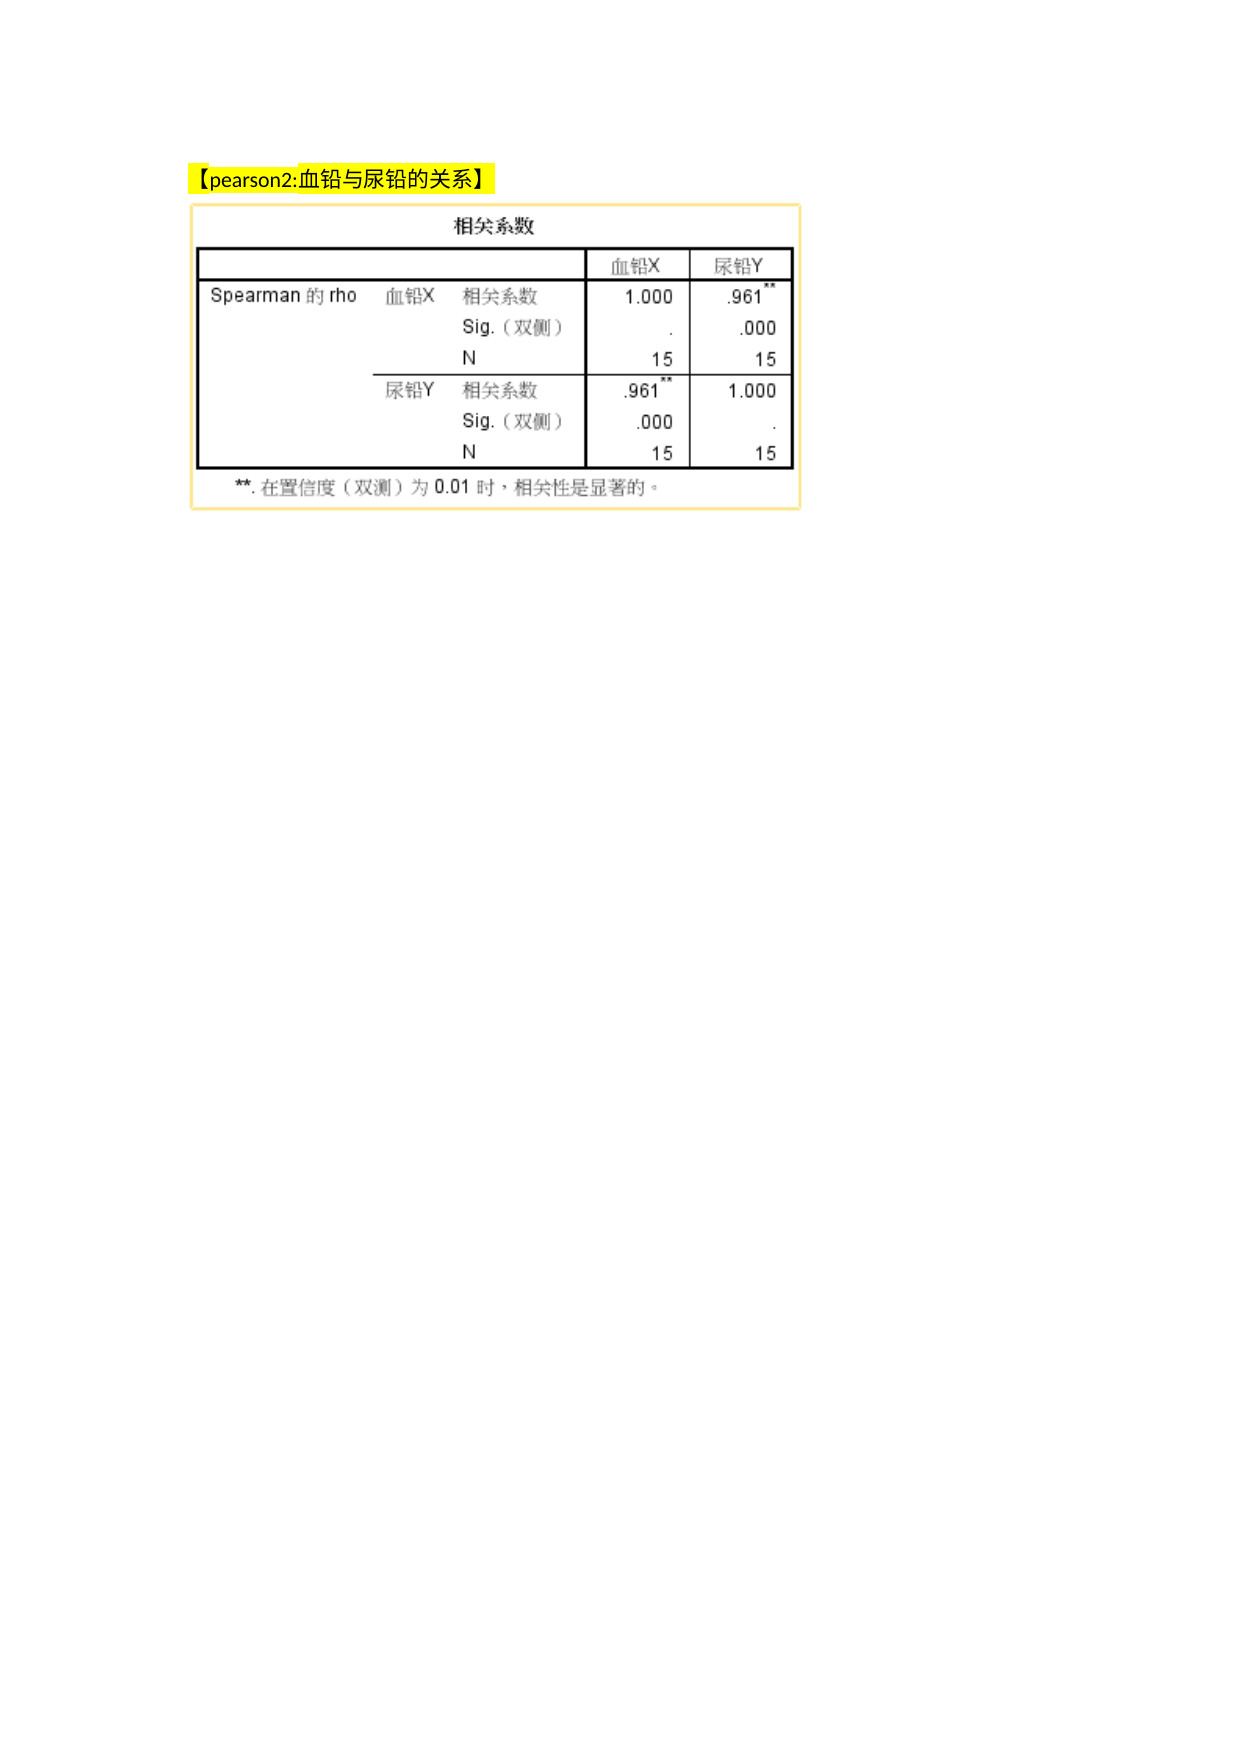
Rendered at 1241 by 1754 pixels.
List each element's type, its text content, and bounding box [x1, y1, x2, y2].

text 【pearson2:血铅与尿铅的关系】 [187, 162, 1053, 194]
picture [187, 194, 802, 520]
